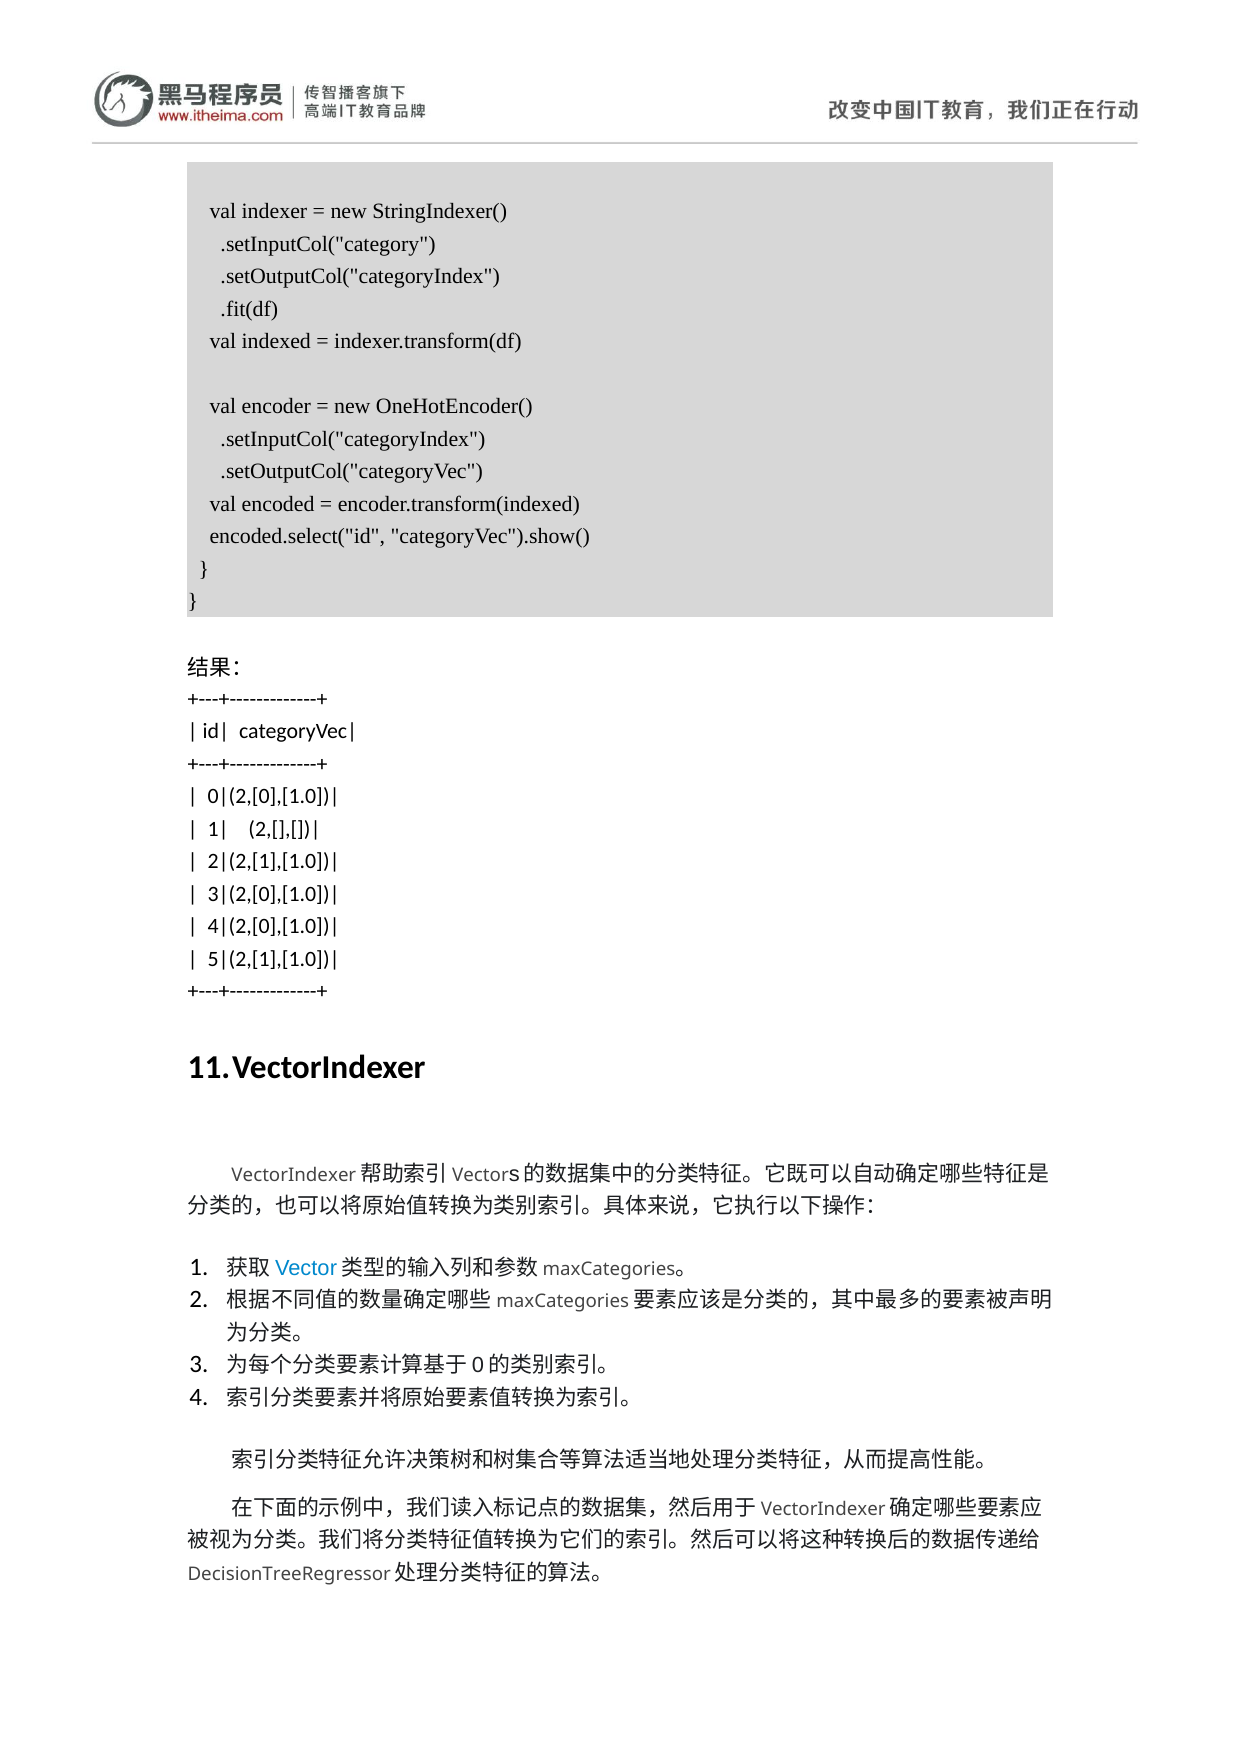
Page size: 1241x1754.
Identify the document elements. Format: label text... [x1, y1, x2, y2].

text | 2|(2,[1],[1.0])| [187, 844, 1053, 877]
text encoded.select("id", "categoryVec").show() [187, 519, 1053, 552]
list 索引分类要素并将原始要素值转换为索引。 [189, 1379, 1053, 1412]
text | 0|(2,[0],[1.0])| [187, 779, 1053, 812]
text | id| categoryVec| [187, 714, 1053, 747]
text .fit(df) [187, 292, 1053, 324]
text | 5|(2,[1],[1.0])| [187, 942, 1053, 974]
list 为每个分类要素计算基于0的类别索引。 [189, 1347, 1053, 1379]
text 索引分类特征允许决策树和树集合等算法适当地处理分类特征，从而提高性能。 [187, 1441, 1053, 1474]
text +---+-------------+ [187, 747, 1053, 779]
text val indexed = indexer.transform(df) [187, 324, 1053, 357]
list 根据不同值的数量确定哪些maxCategories要素应该是分类的，其中最多的要素被声明为分类。 [189, 1282, 1053, 1347]
text 在下面的示例中，我们读入标记点的数据集，然后用于VectorIndexer确定哪些要素应被视为分类。我们将分类特征值转换为它们的索引。然后可以将这种转换后的数据传递给DecisionTreeRegressor处理分类特征的算法。 [187, 1489, 1053, 1587]
subtitle VectorIndexer [187, 1034, 1053, 1099]
text val encoder = new OneHotEncoder() [187, 389, 1053, 422]
text | 1| (2,[],[])| [187, 812, 1053, 844]
text 结果： [187, 649, 1053, 682]
text | 4|(2,[0],[1.0])| [187, 909, 1053, 942]
text | 3|(2,[0],[1.0])| [187, 877, 1053, 909]
text val encoded = encoder.transform(indexed) [187, 487, 1053, 519]
text .setOutputCol("categoryIndex") [187, 259, 1053, 292]
text .setOutputCol("categoryVec") [187, 454, 1053, 487]
text .setInputCol("categoryIndex") [187, 422, 1053, 454]
text } [187, 584, 1053, 617]
text } [187, 552, 1053, 584]
text +---+-------------+ [187, 682, 1053, 714]
picture [0, 1, 1241, 151]
text +---+-------------+ [187, 974, 1053, 1007]
text val indexer = new StringIndexer() [187, 194, 1053, 227]
text .setInputCol("category") [187, 227, 1053, 259]
list 获取Vector类型的输入列和参数maxCategories。 [189, 1249, 1053, 1282]
text VectorIndexer帮助索引Vectors的数据集中的分类特征。它既可以自动确定哪些特征是分类的，也可以将原始值转换为类别索引。具体来说，它执行以下操作： [187, 1155, 1053, 1220]
